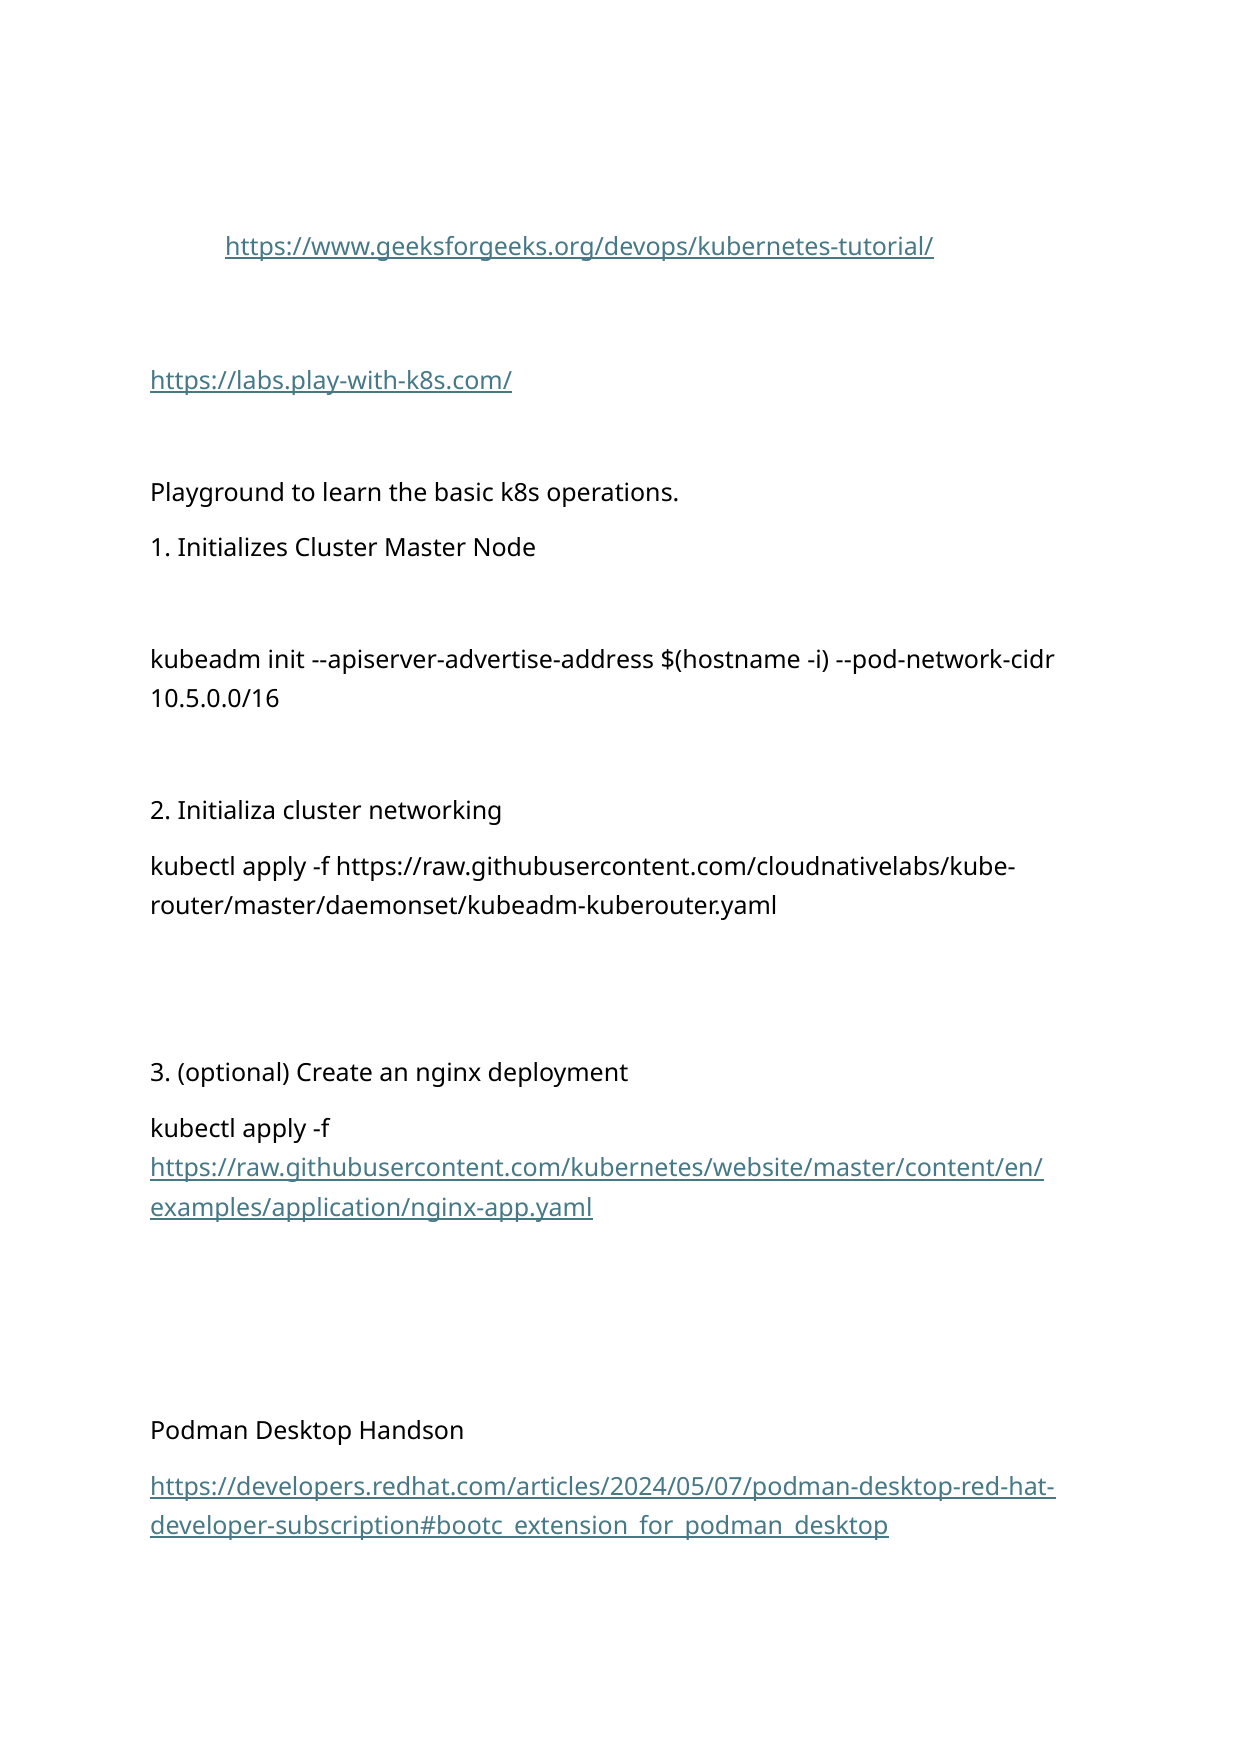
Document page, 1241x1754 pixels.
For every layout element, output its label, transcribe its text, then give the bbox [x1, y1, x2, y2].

list https://www.geeksforgeeks.org/devops/kubernetes-tutorial/ [225, 228, 1090, 262]
text 1. Initializes Cluster Master Node [150, 530, 1090, 564]
text Podman Desktop Handson [150, 1412, 1090, 1447]
text Playground to learn the basic k8s operations. [150, 474, 1090, 508]
text kubeadm init --apiserver-advertise-address $(hostname -i) --pod-network-cidr 10.5.0.0/16 [150, 642, 1090, 715]
text 2. Initializa cluster networking [150, 792, 1090, 827]
text kubectl apply -f https://raw.githubusercontent.com/cloudnativelabs/kube-router/master/daemonset/kubeadm-kuberouter.yaml [150, 848, 1090, 922]
text https://labs.play-with-k8s.com/ [150, 362, 1090, 397]
text 3. (optional) Create an nginx deployment [150, 1055, 1090, 1089]
text https://developers.redhat.com/articles/2024/05/07/podman-desktop-red-hat-developer-subscription#bootc_extension_for_podman_desktop [150, 1468, 1090, 1542]
text kubectl apply -f https://raw.githubusercontent.com/kubernetes/website/master/content/en/examples/application/nginx-app.yaml [150, 1111, 1090, 1223]
